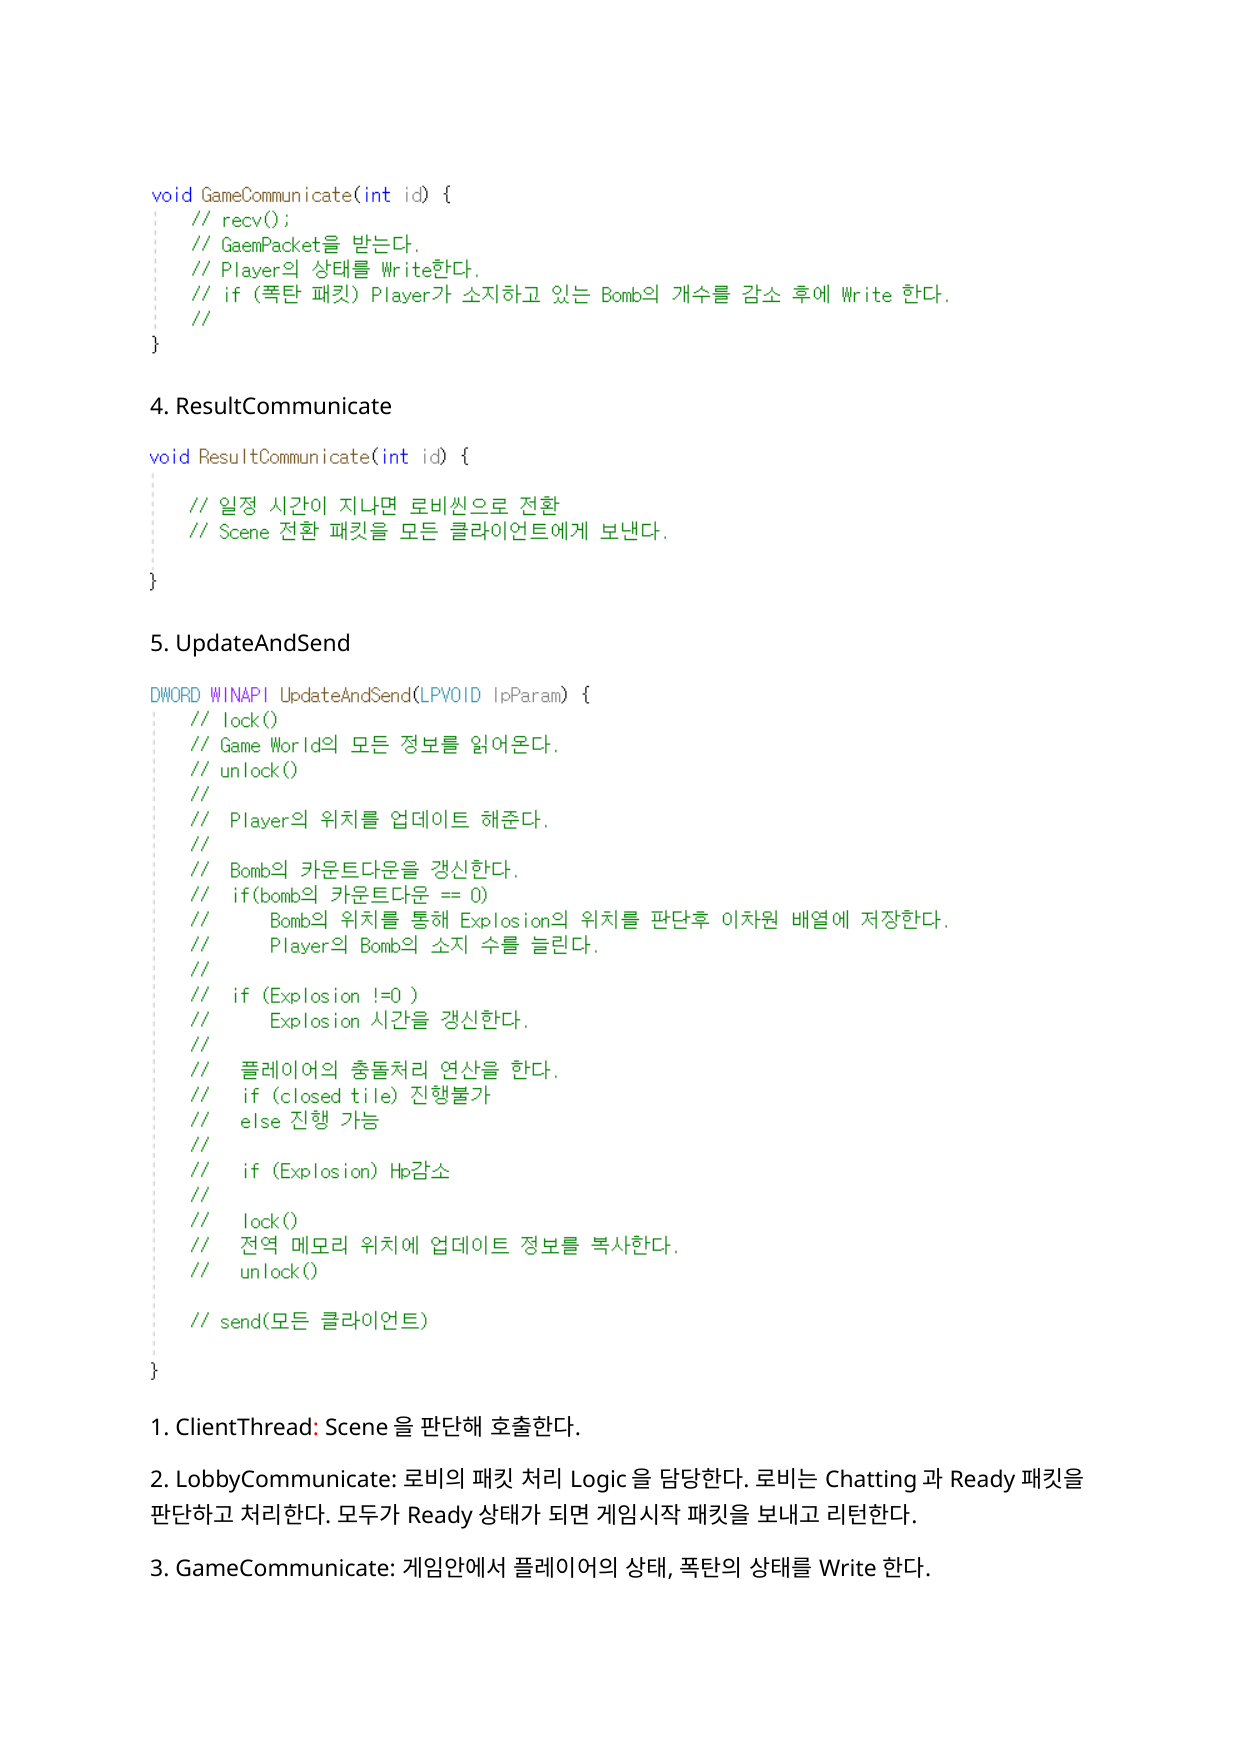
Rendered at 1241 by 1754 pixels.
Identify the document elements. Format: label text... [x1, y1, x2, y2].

text 4. ResultCommunicate [150, 390, 1090, 421]
picture [150, 177, 964, 371]
picture [150, 677, 957, 1390]
text 1. ClientThread: Scene을 판단해 호출한다. [150, 1408, 1090, 1442]
picture [150, 440, 686, 608]
text 2. LobbyCommunicate: 로비의 패킷 처리 Logic을 담당한다. 로비는 Chatting과 Ready 패킷을 판단하고 처리한다. 모두가 Ready 상태가 되면 게임시작 패킷을 보내고 리턴한다. [150, 1461, 1090, 1530]
text 3. GameCommunicate: 게임안에서 플레이어의 상태, 폭탄의 상태를 Write 한다. [150, 1549, 1090, 1583]
text 5. UpdateAndSend [150, 627, 1090, 658]
